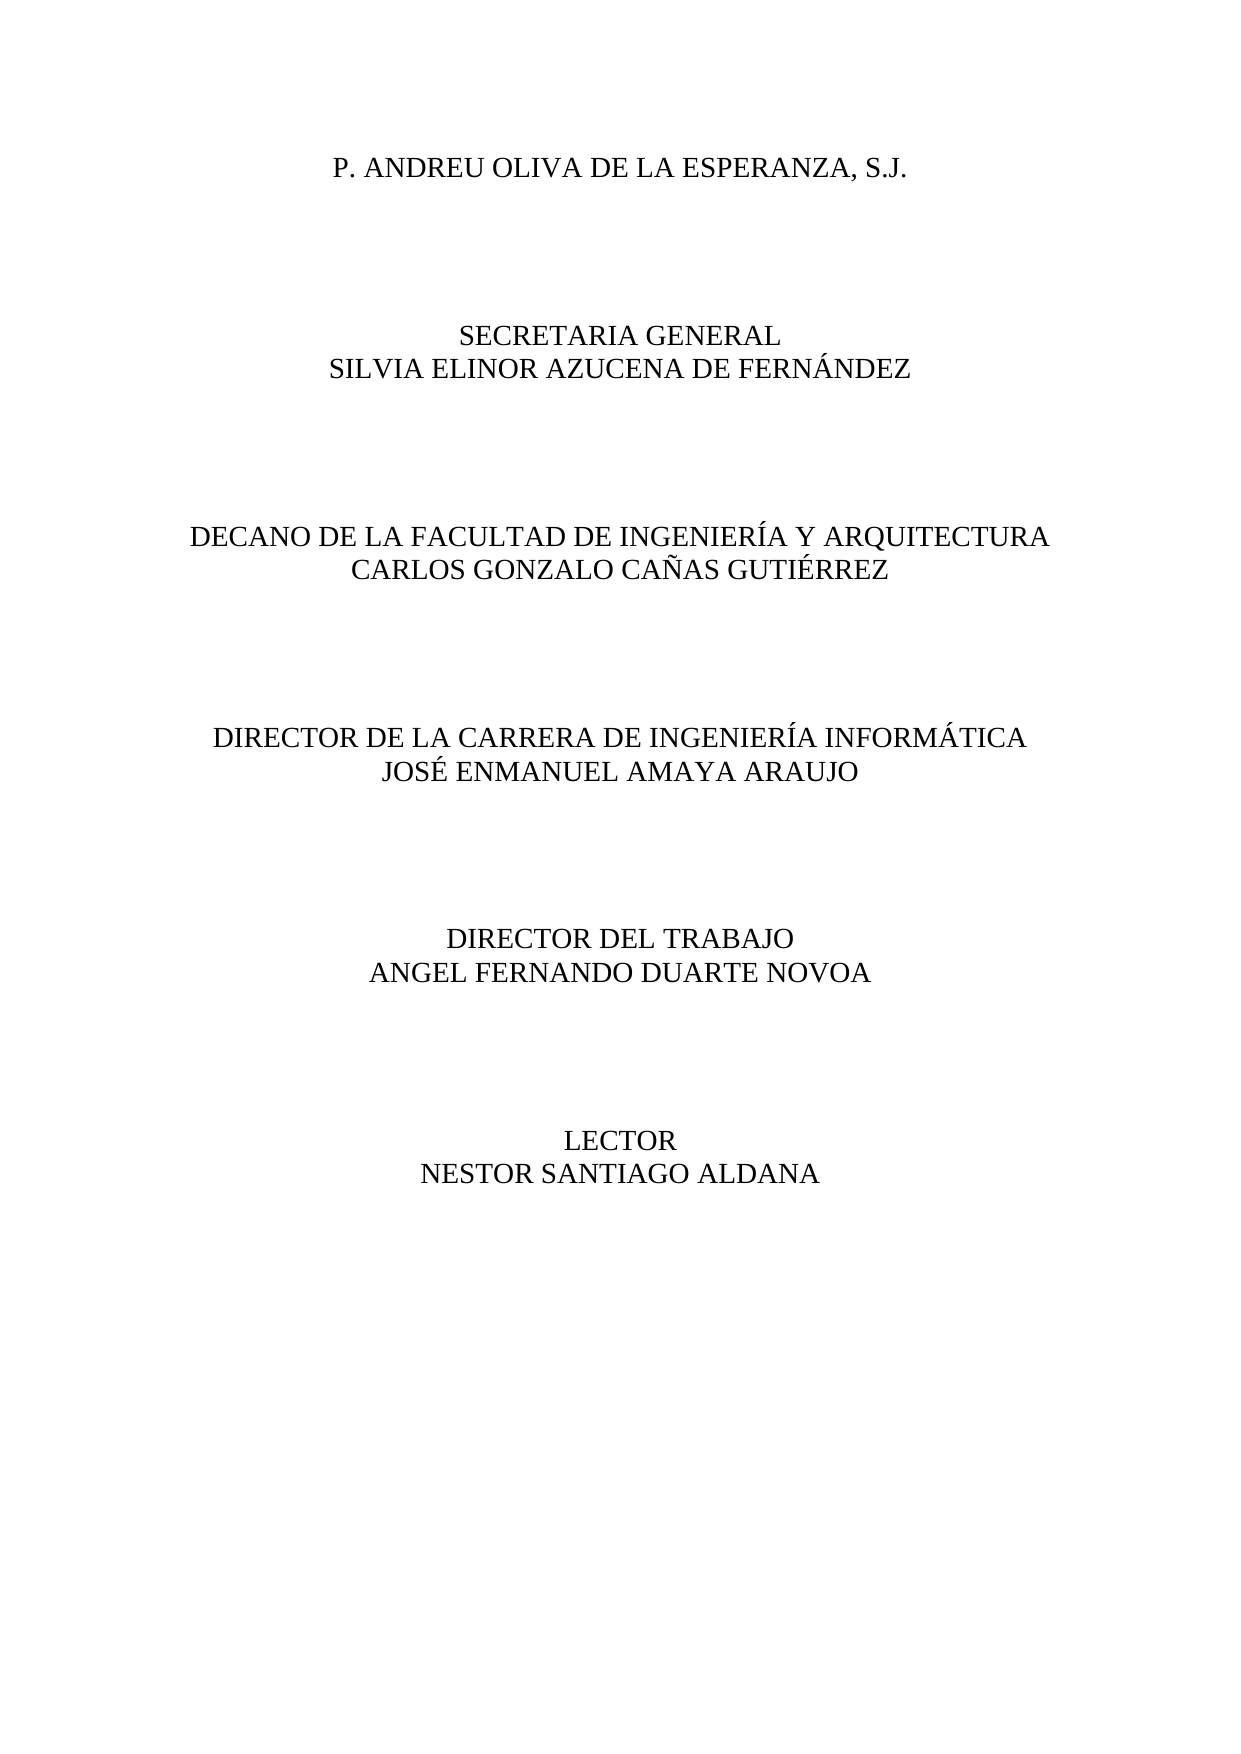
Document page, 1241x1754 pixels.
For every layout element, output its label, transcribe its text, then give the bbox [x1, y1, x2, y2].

text SILVIA ELINOR AZUCENA DE FERNÁNDEZ [150, 351, 1090, 385]
text P. ANDREU OLIVA DE LA ESPERANZA, S.J. [150, 150, 1090, 183]
text NESTOR SANTIAGO ALDANA [150, 1156, 1090, 1190]
text JOSÉ ENMANUEL AMAYA ARAUJO [150, 754, 1090, 787]
text SECRETARIA GENERAL [150, 318, 1090, 351]
text ANGEL FERNANDO DUARTE NOVOA [150, 955, 1090, 988]
text CARLOS GONZALO CAÑAS GUTIÉRREZ [150, 552, 1090, 586]
text LECTOR [150, 1123, 1090, 1156]
text DECANO DE LA FACULTAD DE INGENIERÍA Y ARQUITECTURA [150, 519, 1090, 552]
text DIRECTOR DEL TRABAJO [150, 921, 1090, 955]
text DIRECTOR DE LA CARRERA DE INGENIERÍA INFORMÁTICA [150, 720, 1090, 754]
